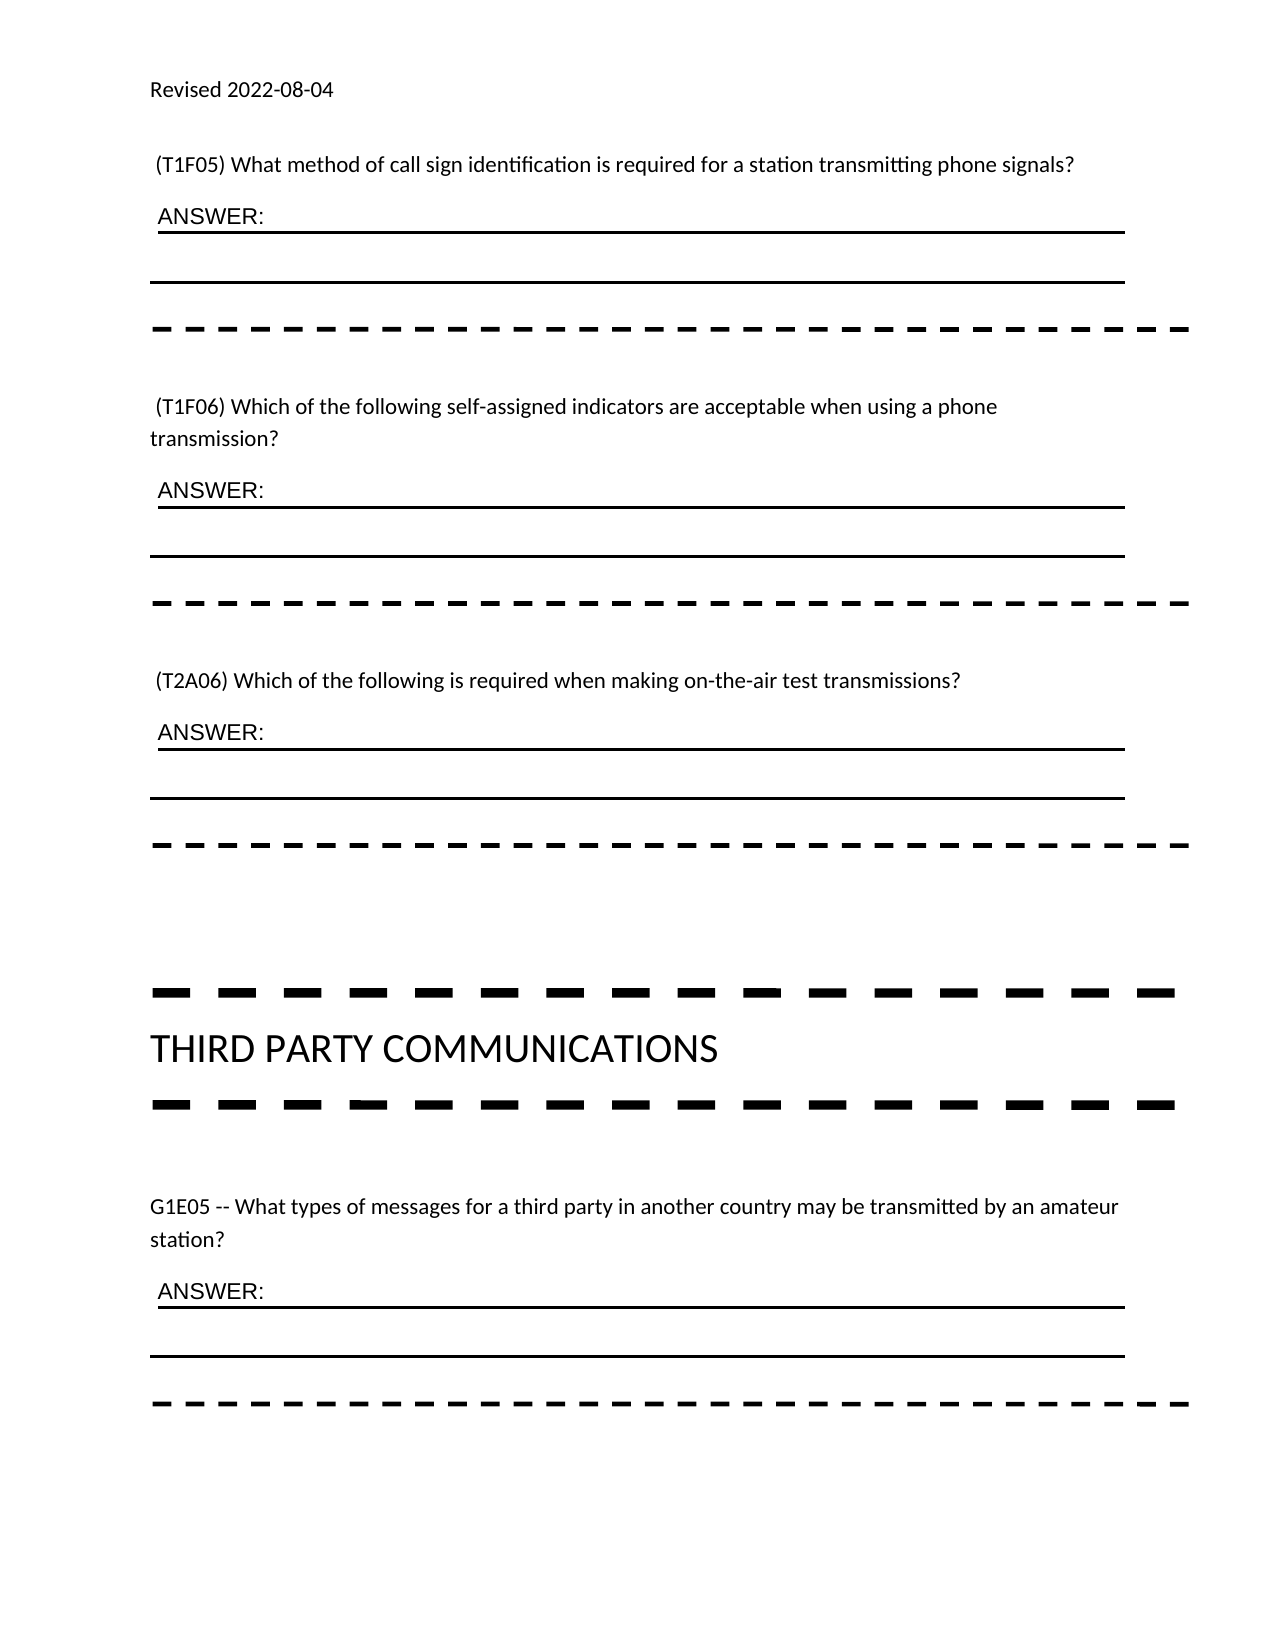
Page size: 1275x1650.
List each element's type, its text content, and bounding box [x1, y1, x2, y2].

text ANSWER: [157, 477, 1125, 509]
text ANSWER: [157, 1278, 1125, 1309]
text (T1F05) What method of call sign identification is required for a station transmitting phone signals? [150, 150, 1125, 178]
text G1E05 -- What types of messages for a third party in another country may be transmitted by an amateur station? [150, 1192, 1125, 1253]
text ANSWER: [157, 719, 1125, 751]
text (T1F06) Which of the following self-assigned indicators are acceptable when using a phone transmission? [150, 392, 1125, 452]
text THIRD PARTY COMMUNICATIONS [150, 1022, 1125, 1072]
text ANSWER: [157, 203, 1125, 234]
text (T2A06) Which of the following is required when making on-the-air test transmissions? [150, 666, 1125, 694]
